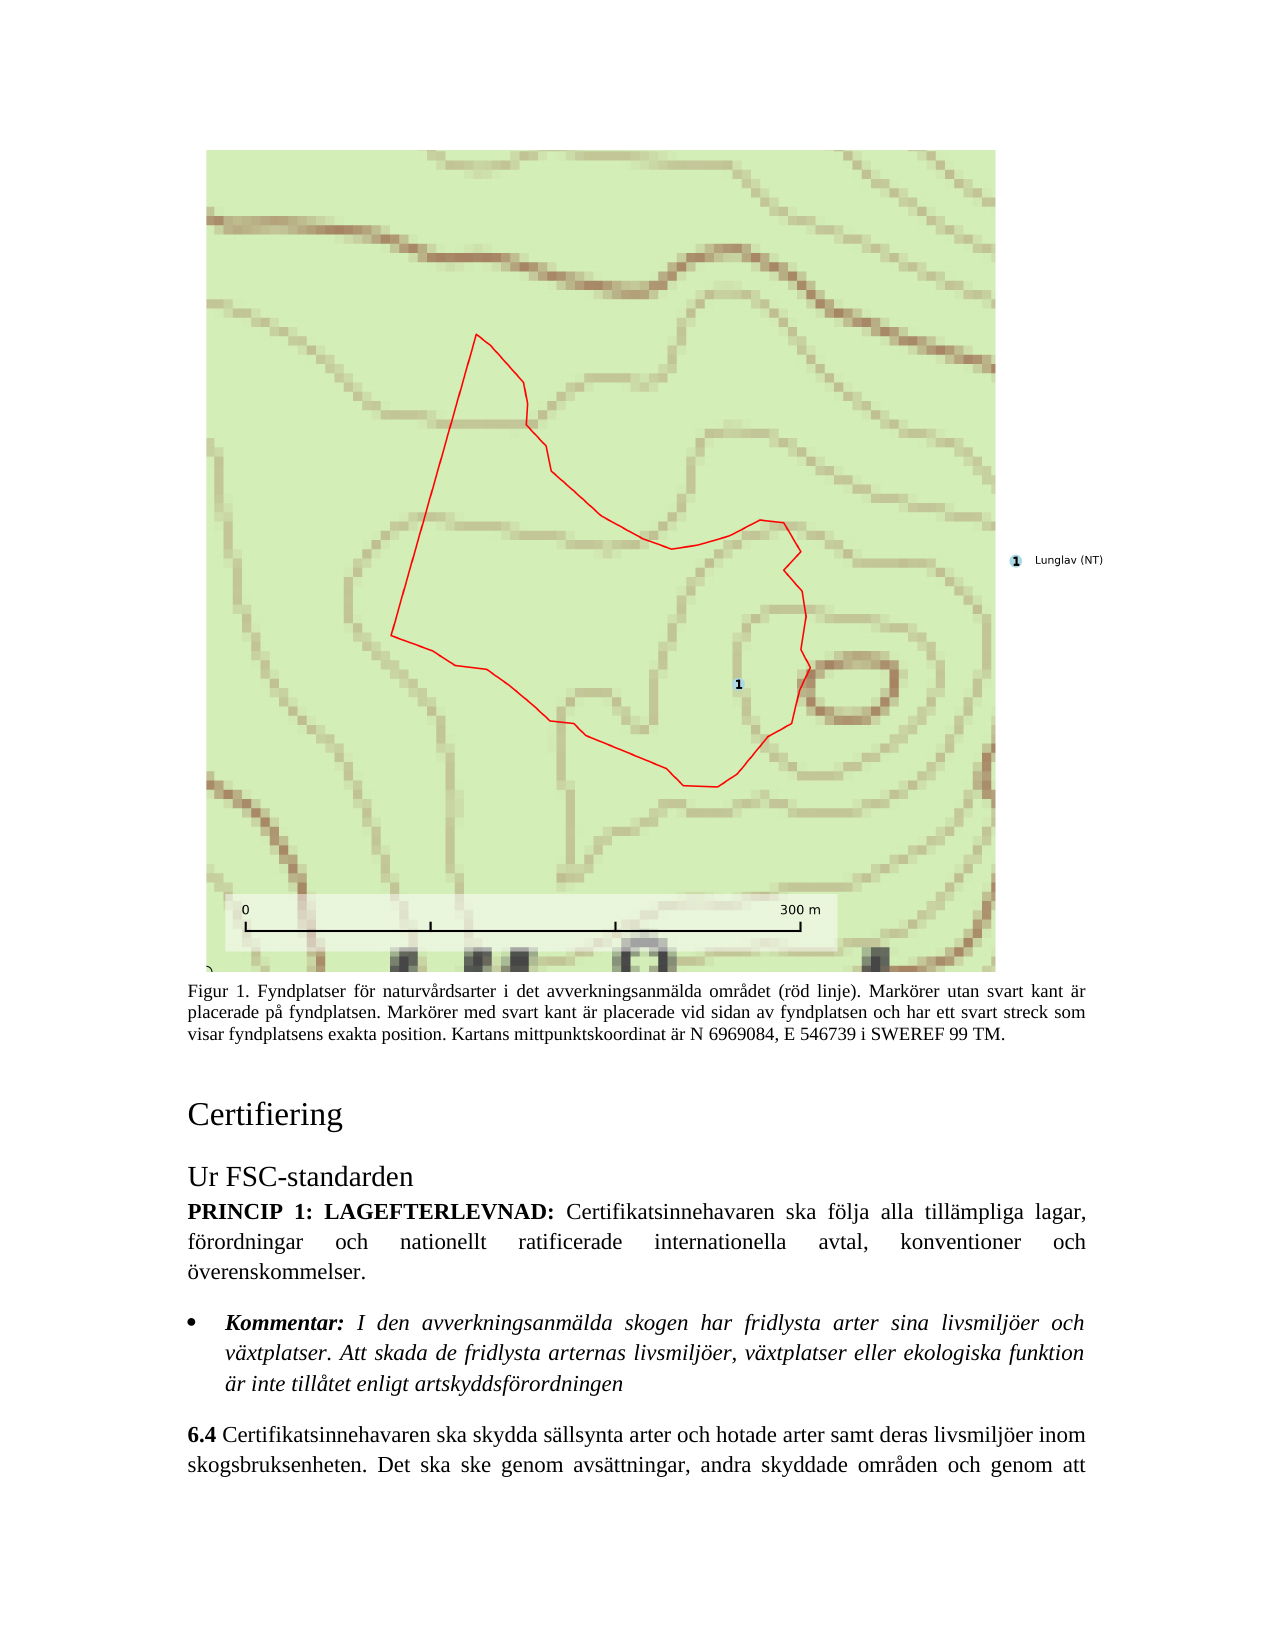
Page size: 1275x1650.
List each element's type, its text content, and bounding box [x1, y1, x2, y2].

picture [206, 150, 1107, 972]
list Kommentar: I den avverkningsanmälda skogen har fridlysta arter sina livsmiljöer och växtplatser. Att skada de fridlysta arternas livsmiljöer, växtplatser eller ekologiska funktion är inte tillåtet enligt artskyddsförordningen [187, 1309, 1087, 1396]
text PRINCIP 1: LAGEFTERLEVNAD: Certifikatsinnehavaren ska följa alla tillämpliga lagar, förordningar och nationellt ratificerade internationella avtal, konventioner och överenskommelser. [187, 1198, 1087, 1284]
subtitle Ur FSC-standarden [187, 1159, 1087, 1193]
text Figur 1. Fyndplatser för naturvårdsarter i det avverkningsanmälda området (röd linje). Markörer utan svart kant är placerade på fyndplatsen. Markörer med svart kant är placerade vid sidan av fyndplatsen och har ett svart streck som visar fyndplatsens exakta position. Kartans mittpunktskoordinat är N 6969084, E 546739 i SWEREF 99 TM. [187, 979, 1087, 1044]
subtitle Certifiering [187, 1094, 1087, 1133]
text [187, 1421, 1087, 1477]
